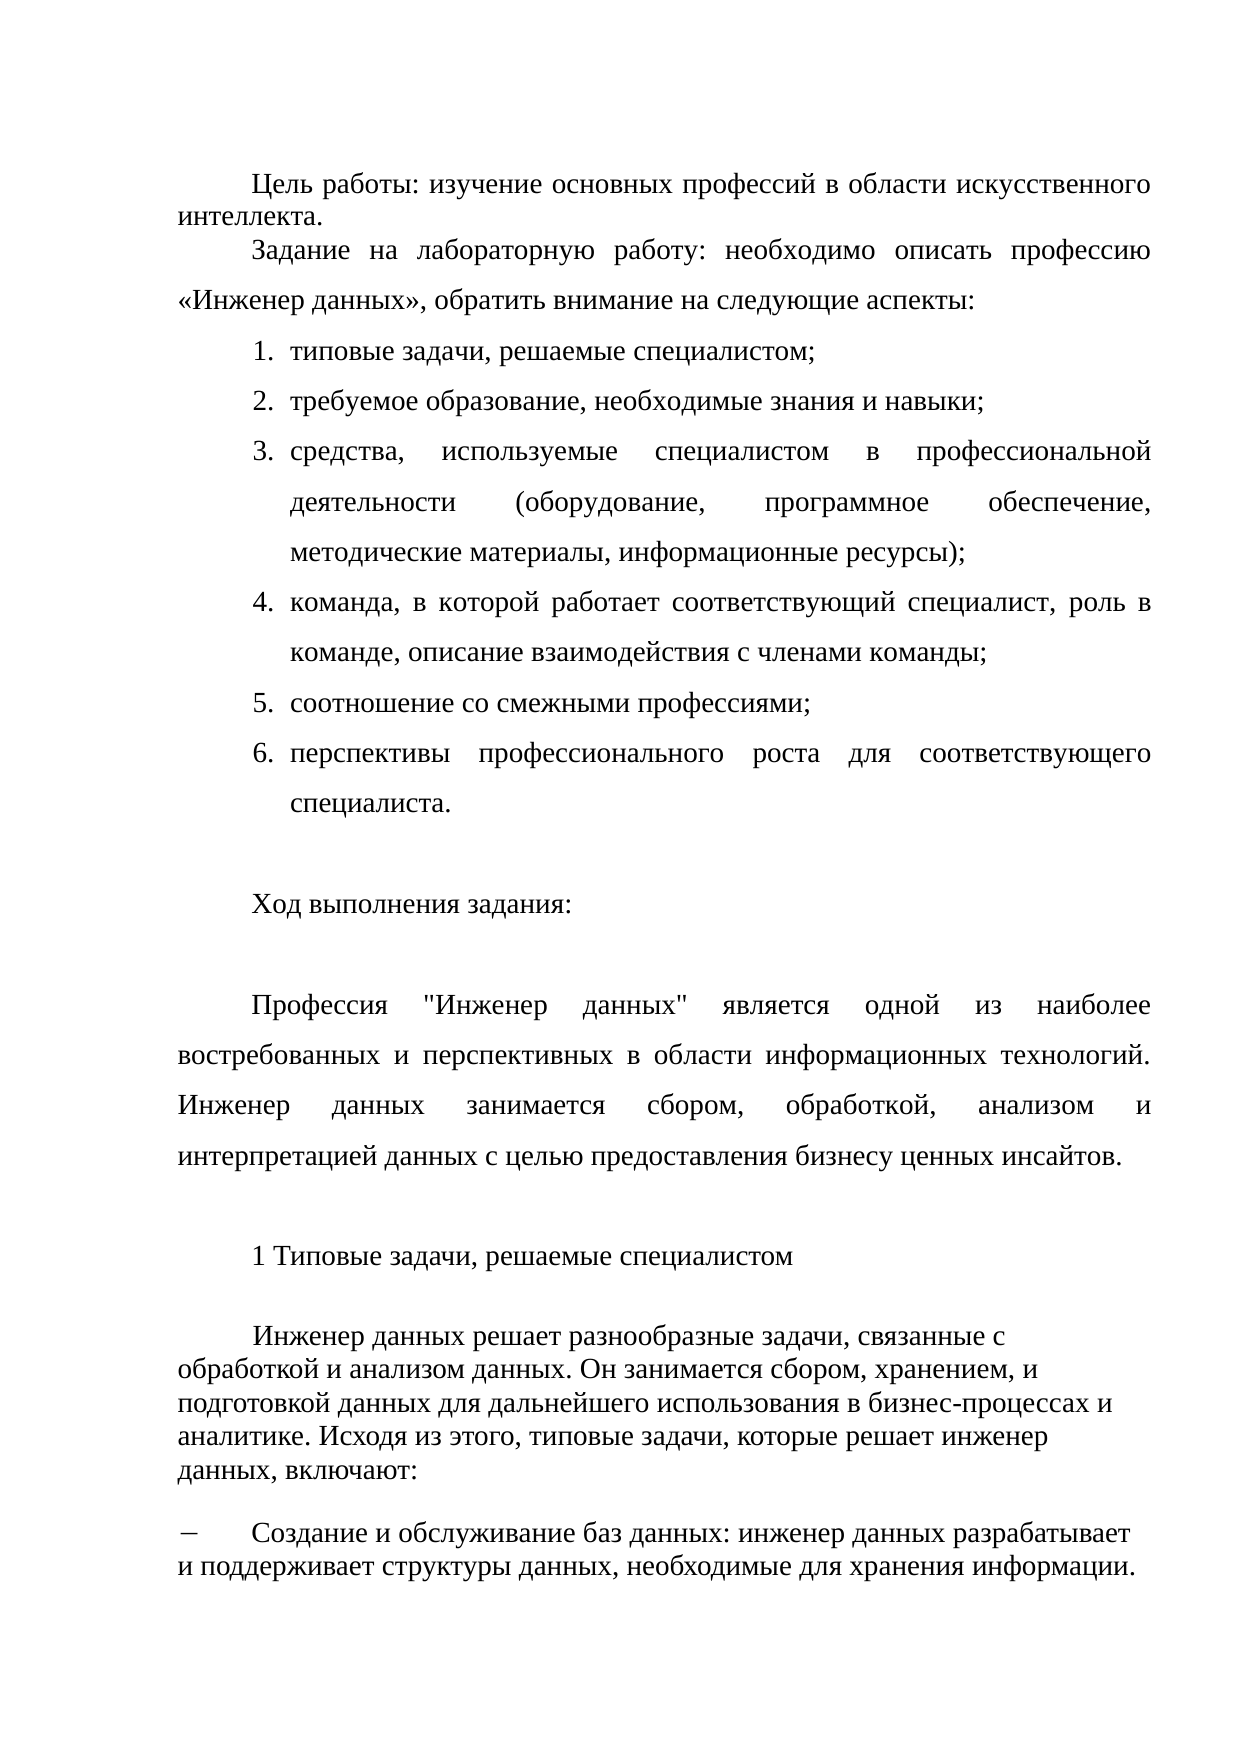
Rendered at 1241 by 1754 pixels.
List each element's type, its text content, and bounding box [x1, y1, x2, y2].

text Ход выполнения задания: [177, 886, 1152, 920]
list команда, в которой работает соответствующий специалист, роль в команде, описание взаимодействия с членами команды; [252, 584, 1152, 668]
list перспективы профессионального роста для соответствующего специалиста. [252, 735, 1152, 819]
subtitle 1 Типовые задачи, решаемые специалистом [177, 1238, 1152, 1272]
list соотношение со смежными профессиями; [252, 685, 1152, 718]
list средства, используемые специалистом в профессиональной деятельности (оборудование, программное обеспечение, методические материалы, информационные ресурсы); [252, 433, 1152, 567]
text Профессия "Инженер данных" является одной из наиболее востребованных и перспективных в области информационных технологий. Инженер данных занимается сбором, обработкой, анализом и интерпретацией данных с целью предоставления бизнесу ценных инсайтов. [177, 987, 1152, 1171]
subtitle Создание и обслуживание баз данных: инженер данных разрабатывает и поддерживает структуры данных, необходимые для хранения информации. [177, 1515, 1152, 1582]
subtitle Инженер данных решает разнообразные задачи, связанные с обработкой и анализом данных. Он занимается сбором, хранением, и подготовкой данных для дальнейшего использования в бизнес-процессах и аналитике. Исходя из этого, типовые задачи, которые решает инженер данных, включают: [177, 1318, 1152, 1486]
list требуемое образование, необходимые знания и навыки; [252, 383, 1152, 417]
text Цель работы: изучение основных профессий в области искусственного интеллекта. [177, 168, 1152, 232]
list типовые задачи, решаемые специалистом; [252, 333, 1152, 366]
text Задание на лабораторную работу: необходимо описать профессию «Инженер данных», обратить внимание на следующие аспекты: [177, 232, 1152, 316]
